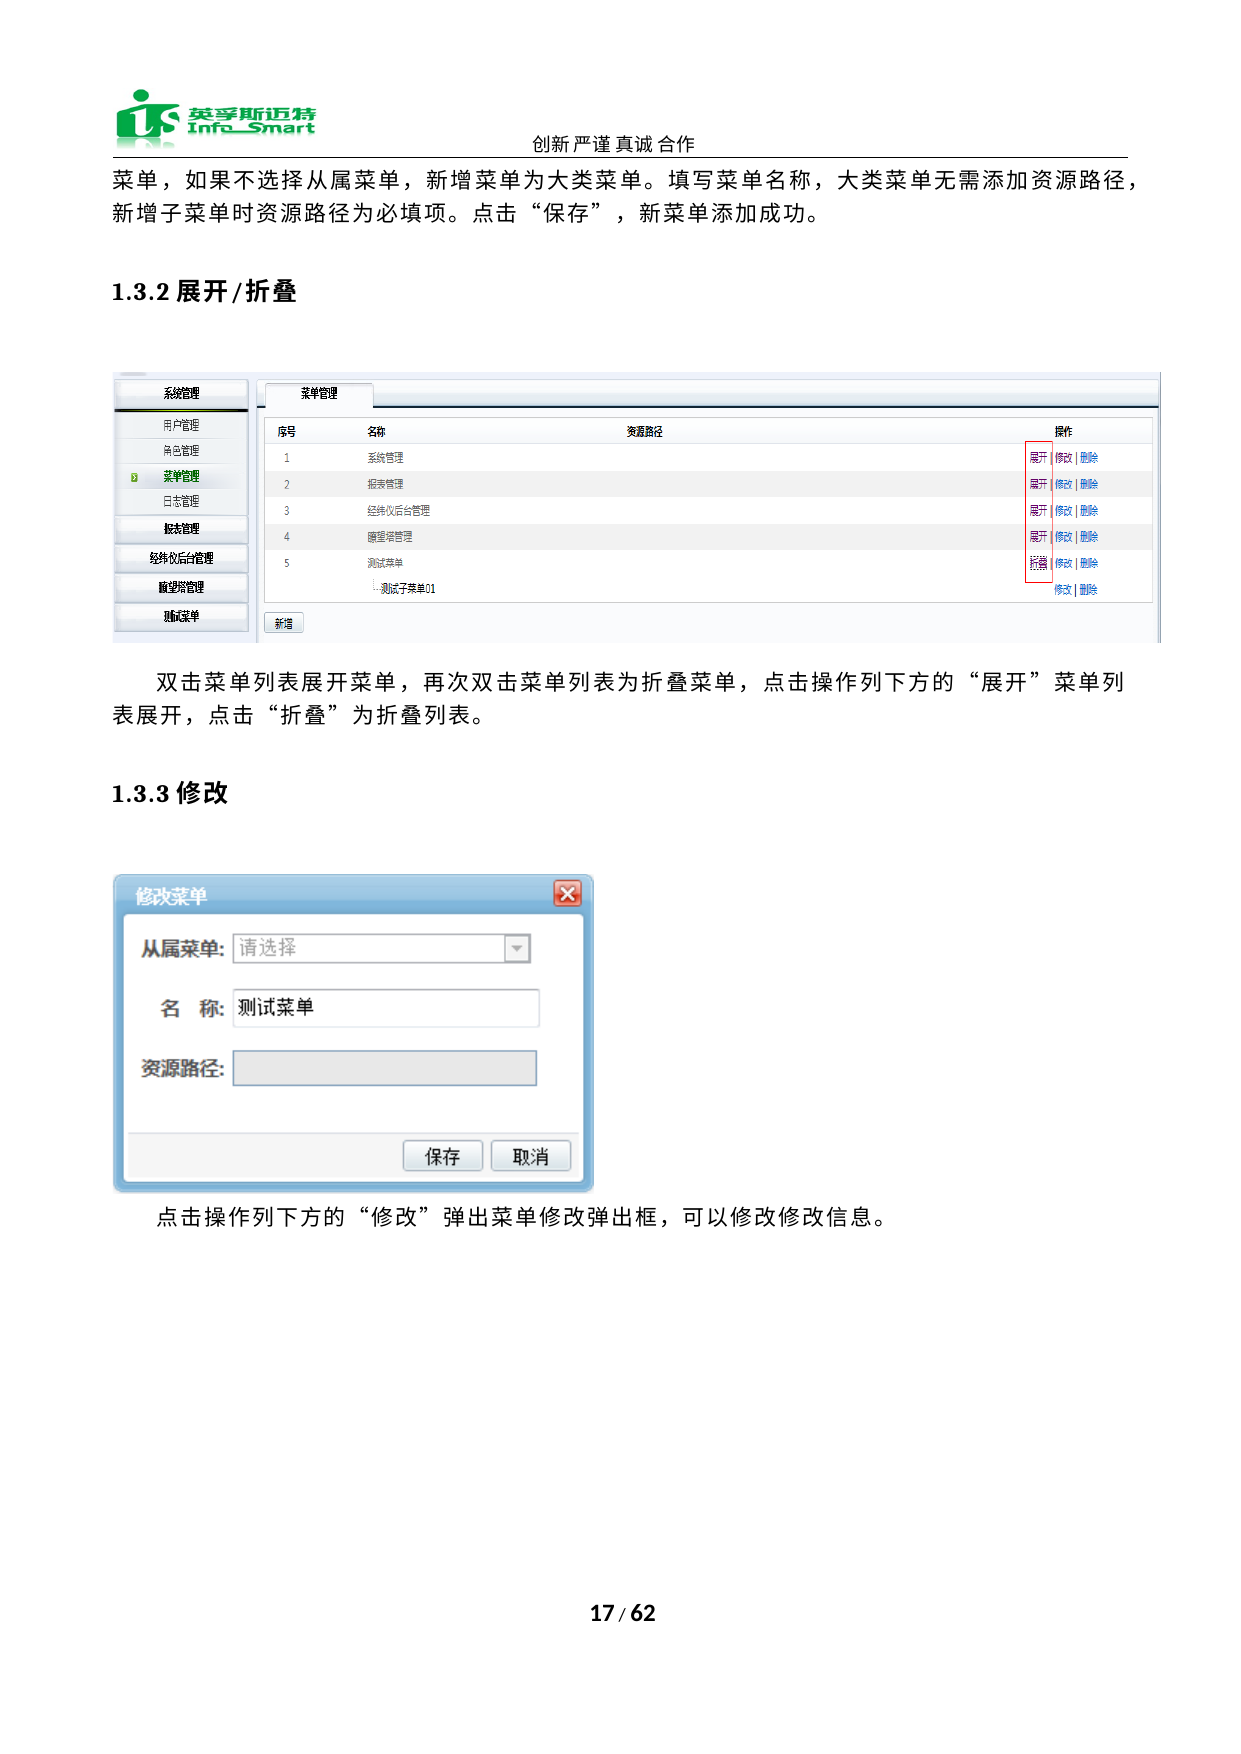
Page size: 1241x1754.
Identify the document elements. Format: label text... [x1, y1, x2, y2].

picture [112, 88, 321, 152]
picture [112, 874, 594, 1194]
subtitle 1.3.2展开/折叠 [112, 257, 1128, 322]
text 点击操作列下方的“修改”弹出菜单修改弹出框，可以修改修改信息。 [112, 1199, 1128, 1232]
subtitle 1.3.3修改 [112, 759, 1128, 824]
text 双击菜单列表展开菜单，再次双击菜单列表为折叠菜单，点击操作列下方的“展开”菜单列表展开，点击“折叠”为折叠列表。 [112, 665, 1128, 730]
picture [112, 372, 1161, 643]
text 点击列表下方的“新增”按钮，弹出弹框。“从属菜单”可以选择新增菜单做已有菜单的子菜单，如果不选择从属菜单，新增菜单为大类菜单。填写菜单名称，大类菜单无需添加资源路径，新增子菜单时资源路径为必填项。点击“保存”，新菜单添加成功。 [112, 163, 1128, 228]
